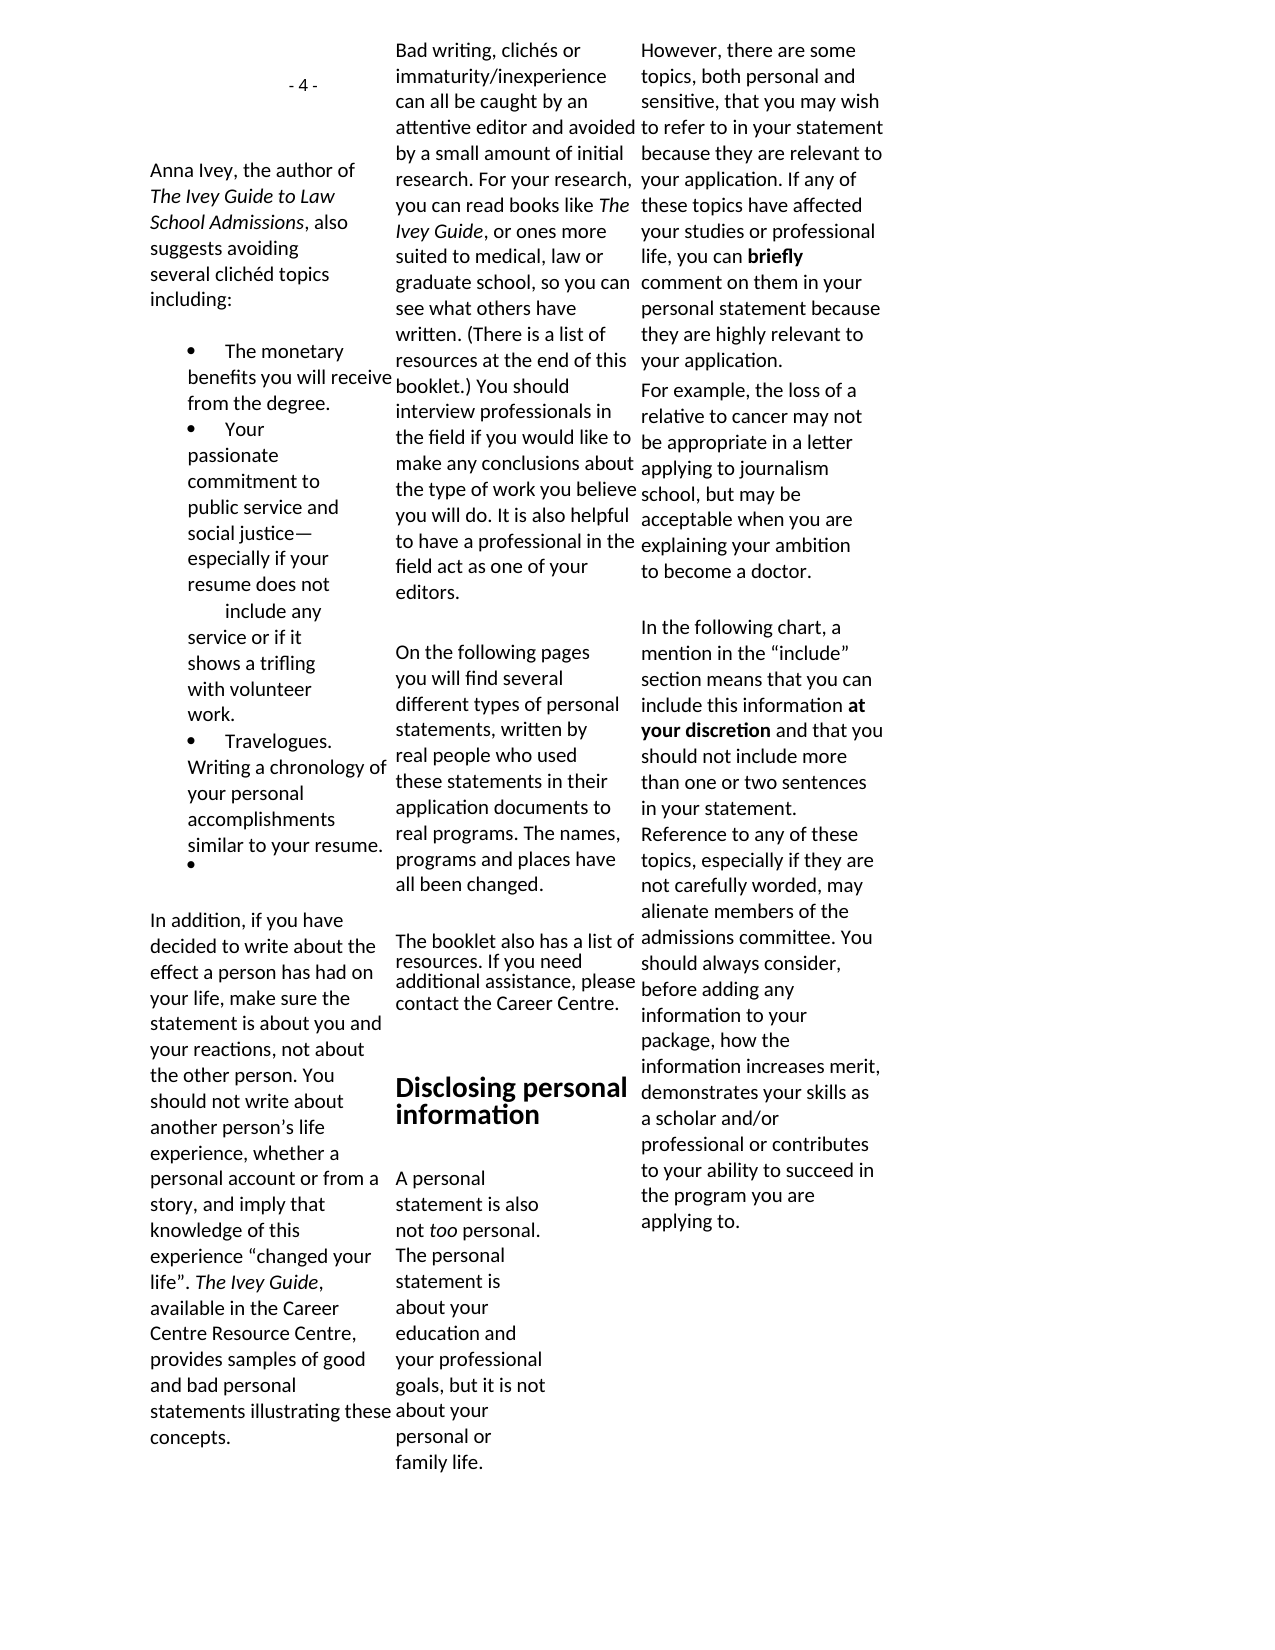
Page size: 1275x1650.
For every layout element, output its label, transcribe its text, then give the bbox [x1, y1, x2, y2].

text However, there are some topics, both personal and sensitive, that you may wish to refer to in your statement because they are relevant to your application. If any of these topics have affected your studies or professional life, you can briefly comment on them in your personal statement because they are highly relevant to your application. [641, 37, 884, 372]
text On the following pages you will find several different types of personal statements, written by real people who used these statements in their application documents to real programs. The names, programs and places have all been changed. [395, 639, 623, 897]
text Disclosing personal information [395, 1074, 638, 1132]
text  The monetary benefits you will receive from the degree. [187, 338, 392, 416]
text  Travelogues. [187, 728, 392, 753]
text For example, the loss of a relative to cancer may not be appropriate in a letter applying to journalism school, but may be acceptable when you are explaining your ambition to become a doctor. [641, 377, 869, 584]
text In addition, if you have decided to write about the effect a person has had on your life, make sure the statement is about you and your reactions, not about the other person. You should not write about another person’s life experience, whether a personal account or from a story, and imply that knowledge of this experience “changed your life”. The Ivey Guide, available in the Career Centre Resource Centre, provides samples of good and bad personal statements illustrating these concepts. [150, 907, 392, 1449]
text The booklet also has a list of resources. If you need additional assistance, please contact the Career Centre. [395, 931, 638, 1015]
text Anna Ivey, the author of The Ivey Guide to Law School Admissions, also suggests avoiding several clichéd topics including: [150, 157, 362, 312]
text Writing a chronology of your personal accomplishments similar to your resume.  [187, 754, 392, 877]
text Bad writing, clichés or immaturity/inexperience can all be caught by an attentive editor and avoided by a small amount of initial research. For your research, you can read books like The Ivey Guide, or ones more suited to medical, law or graduate school, so you can see what others have written. (There is a list of resources at the end of this booklet.) You should interview professionals in the field if you would like to make any conclusions about the type of work you believe you will do. It is also helpful to have a professional in the field act as one of your editors. [395, 37, 638, 605]
text In the following chart, a mention in the “include” section means that you can include this information at your discretion and that you should not include more than one or two sentences in your statement. Reference to any of these topics, especially if they are not carefully worded, may alienate members of the admissions committee. You should always consider, before adding any information to your package, how the information increases merit, demonstrates your skills as a scholar and/or professional or contributes to your ability to succeed in the program you are applying to. [641, 614, 884, 1234]
text  Your passionate commitment to public service and social justice—especially if your resume does not include any service or if it shows a trifling with volunteer work. [187, 416, 347, 727]
text A personal statement is also not too personal. The personal statement is about your education and your professional goals, but it is not about your personal or family life. [395, 1165, 548, 1475]
text - 4 - [147, 74, 317, 97]
